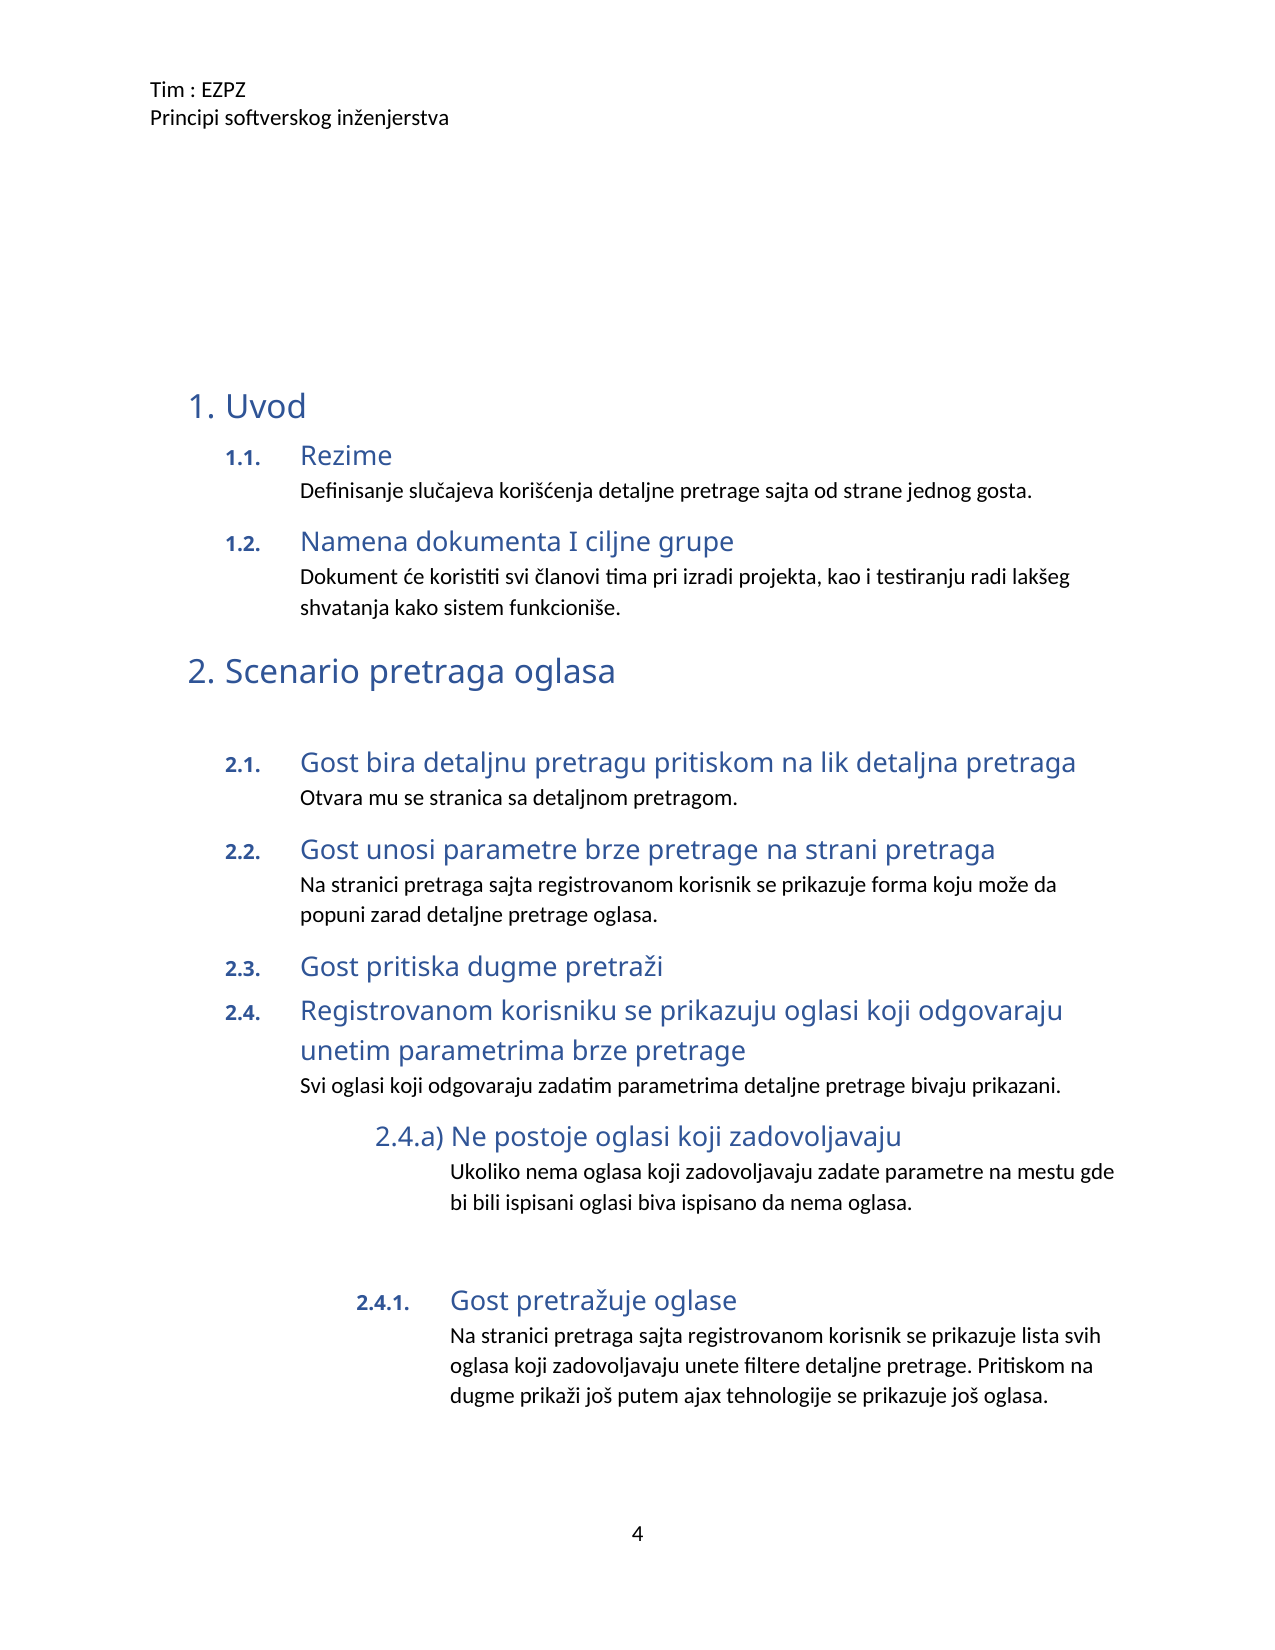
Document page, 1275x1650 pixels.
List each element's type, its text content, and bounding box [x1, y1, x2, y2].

text Na stranici pretraga sajta registrovanom korisnik se prikazuje forma koju može da popuni zarad detaljne pretrage oglasa. [300, 870, 1125, 928]
subtitle Gost unosi parametre brze pretrage na strani pretraga [225, 830, 1125, 867]
subtitle Uvod [187, 383, 1125, 428]
text Dokument će koristiti svi članovi tima pri izradi projekta, kao i testiranju radi lakšeg shvatanja kako sistem funkcioniše. [300, 562, 1125, 621]
subtitle Gost pritiska dugme pretraži [225, 947, 1125, 984]
subtitle Namena dokumenta I ciljne grupe [225, 523, 1125, 559]
subtitle 2.4.a) Ne postoje oglasi koji zadovoljavaju [150, 1118, 1125, 1154]
text Na stranici pretraga sajta registrovanom korisnik se prikazuje lista svih oglasa koji zadovoljavaju unete filtere detaljne pretrage. Pritiskom na dugme prikaži još putem ajax tehnologije se prikazuje još oglasa. [450, 1321, 1125, 1410]
text Ukoliko nema oglasa koji zadovoljavaju zadate parametre na mestu gde bi bili ispisani oglasi biva ispisano da nema oglasa. [450, 1157, 1125, 1216]
subtitle Gost pretražuje oglase [356, 1281, 1125, 1318]
text Svi oglasi koji odgovaraju zadatim parametrima detaljne pretrage bivaju prikazani. [300, 1071, 1125, 1099]
subtitle Gost bira detaljnu pretragu pritiskom na lik detaljna pretraga [225, 744, 1125, 781]
text Otvara mu se stranica sa detaljnom pretragom. [300, 783, 1125, 812]
subtitle Scenario pretraga oglasa [187, 648, 1125, 693]
subtitle Registrovanom korisniku se prikazuju oglasi koji odgovaraju unetim parametrima brze pretrage [225, 991, 1125, 1068]
text Definisanje slučajeva korišćenja detaljne pretrage sajta od strane jednog gosta. [300, 476, 1125, 504]
subtitle Rezime [225, 436, 1125, 473]
